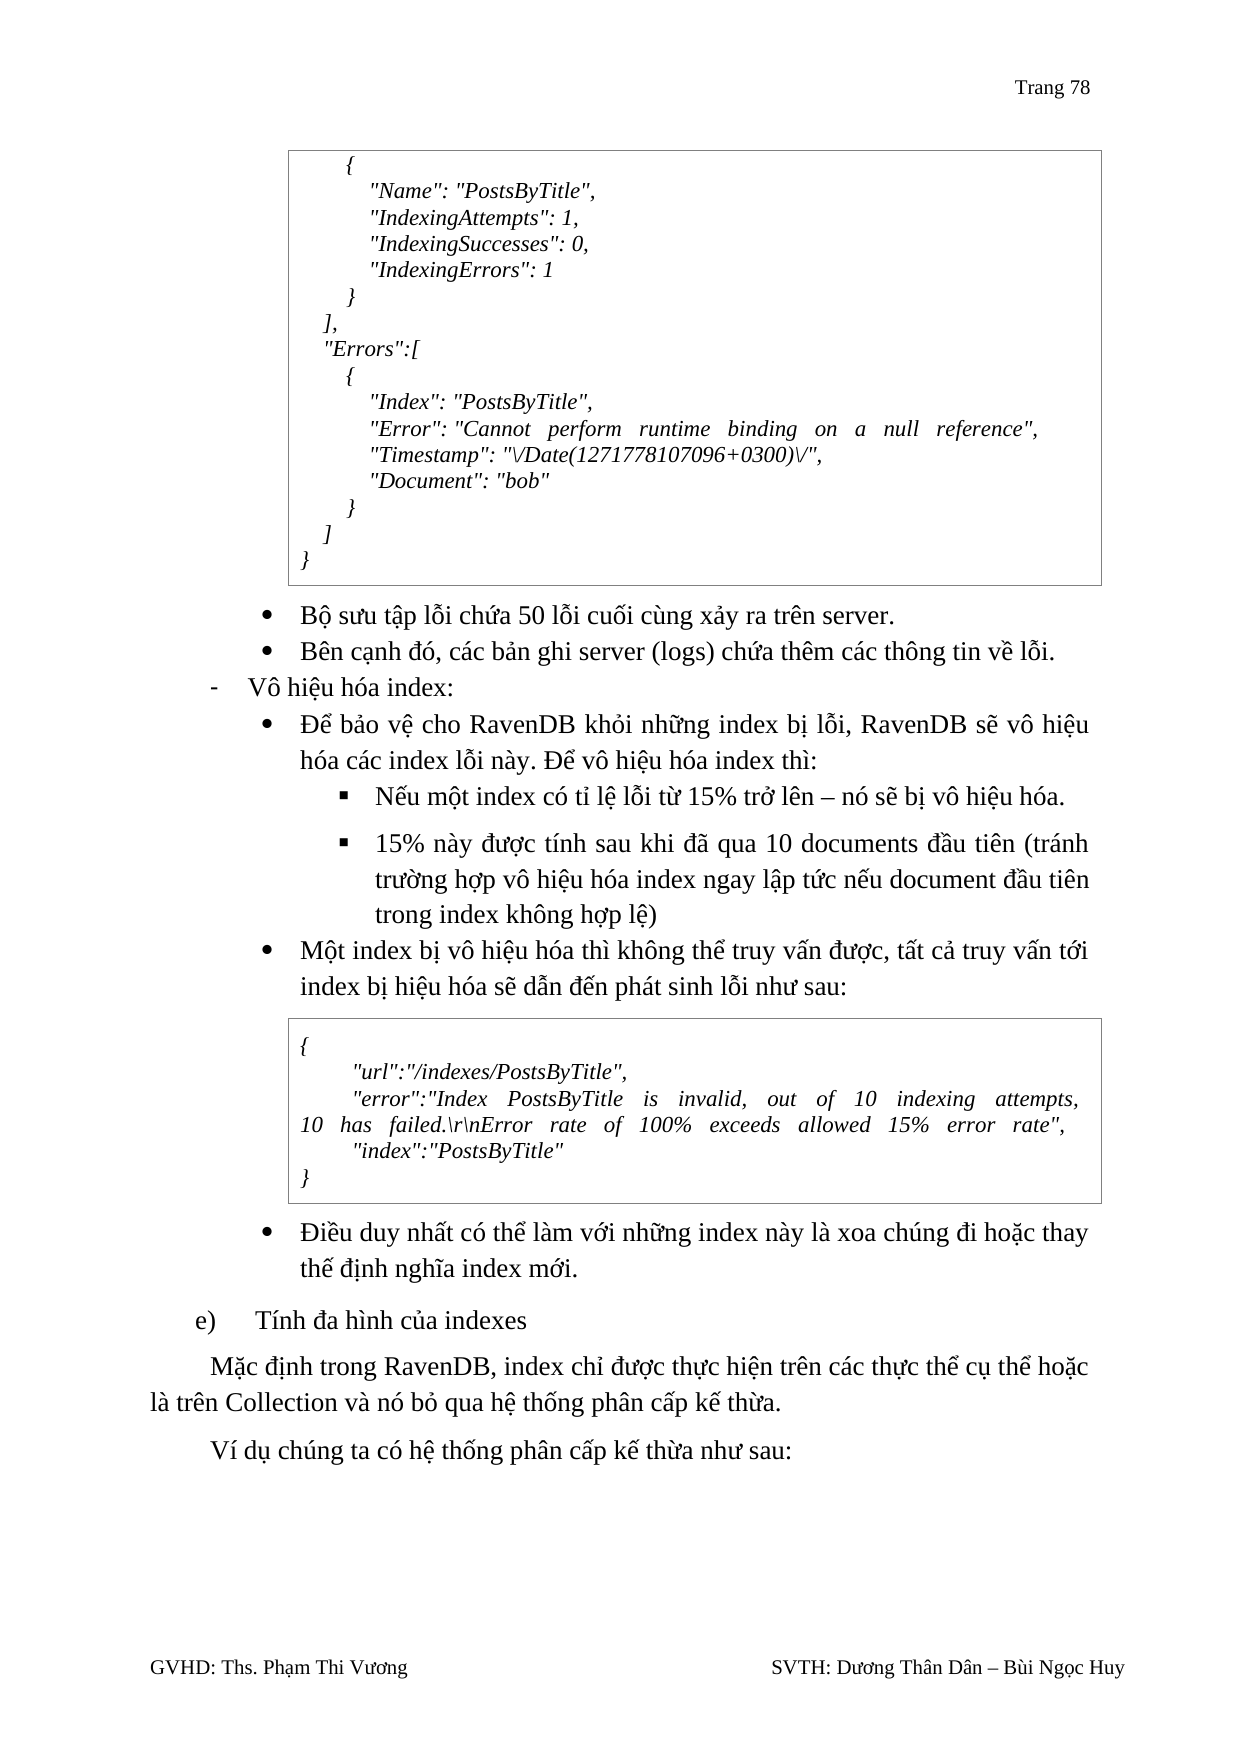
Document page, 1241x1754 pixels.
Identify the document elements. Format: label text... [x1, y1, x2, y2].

text Ví dụ chúng ta có hệ thống phân cấp kế thừa như sau: [150, 1434, 1090, 1465]
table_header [289, 151, 1101, 585]
list 15% này được tính sau khi đã qua 10 documents đầu tiên (tránh trường hợp vô hiệu hóa index ngay lập tức nếu document đầu tiên trong index không hợp lệ) [337, 827, 1090, 930]
list Để bảo vệ cho RavenDB khỏi những index bị lỗi, RavenDB sẽ vô hiệu hóa các index lỗi này. Để vô hiệu hóa index thì: [262, 708, 1090, 776]
list Điều duy nhất có thể làm với những index này là xoa chúng đi hoặc thay thế định nghĩa index mới. [262, 1216, 1090, 1283]
list Nếu một index có tỉ lệ lỗi từ 15% trở lên – nó sẽ bị vô hiệu hóa. [337, 780, 1090, 811]
list Bên cạnh đó, các bản ghi server (logs) chứa thêm các thông tin về lỗi. [262, 635, 1090, 666]
list Một index bị vô hiệu hóa thì không thể truy vấn được, tất cả truy vấn tới index bị hiệu hóa sẽ dẫn đến phát sinh lỗi như sau: [262, 934, 1090, 1001]
subtitle Tính đa hình của indexes [195, 1304, 1090, 1335]
table_header { "url":"/indexes/PostsByTitle", "error":"Index PostsByTitle is invalid, out of 10 indexing attempts, 10 has failed.\r\nError rate of 100% exceeds allowed 15% error rate", "index":"PostsByTitle" } [289, 1019, 1101, 1202]
list Vô hiệu hóa index: [210, 671, 1090, 704]
text Mặc định trong RavenDB, index chỉ được thực hiện trên các thực thể cụ thể hoặc là trên Collection và nó bỏ qua hệ thống phân cấp kế thừa. [150, 1350, 1090, 1417]
list Bộ sưu tập lỗi chứa 50 lỗi cuối cùng xảy ra trên server. [262, 599, 1090, 630]
